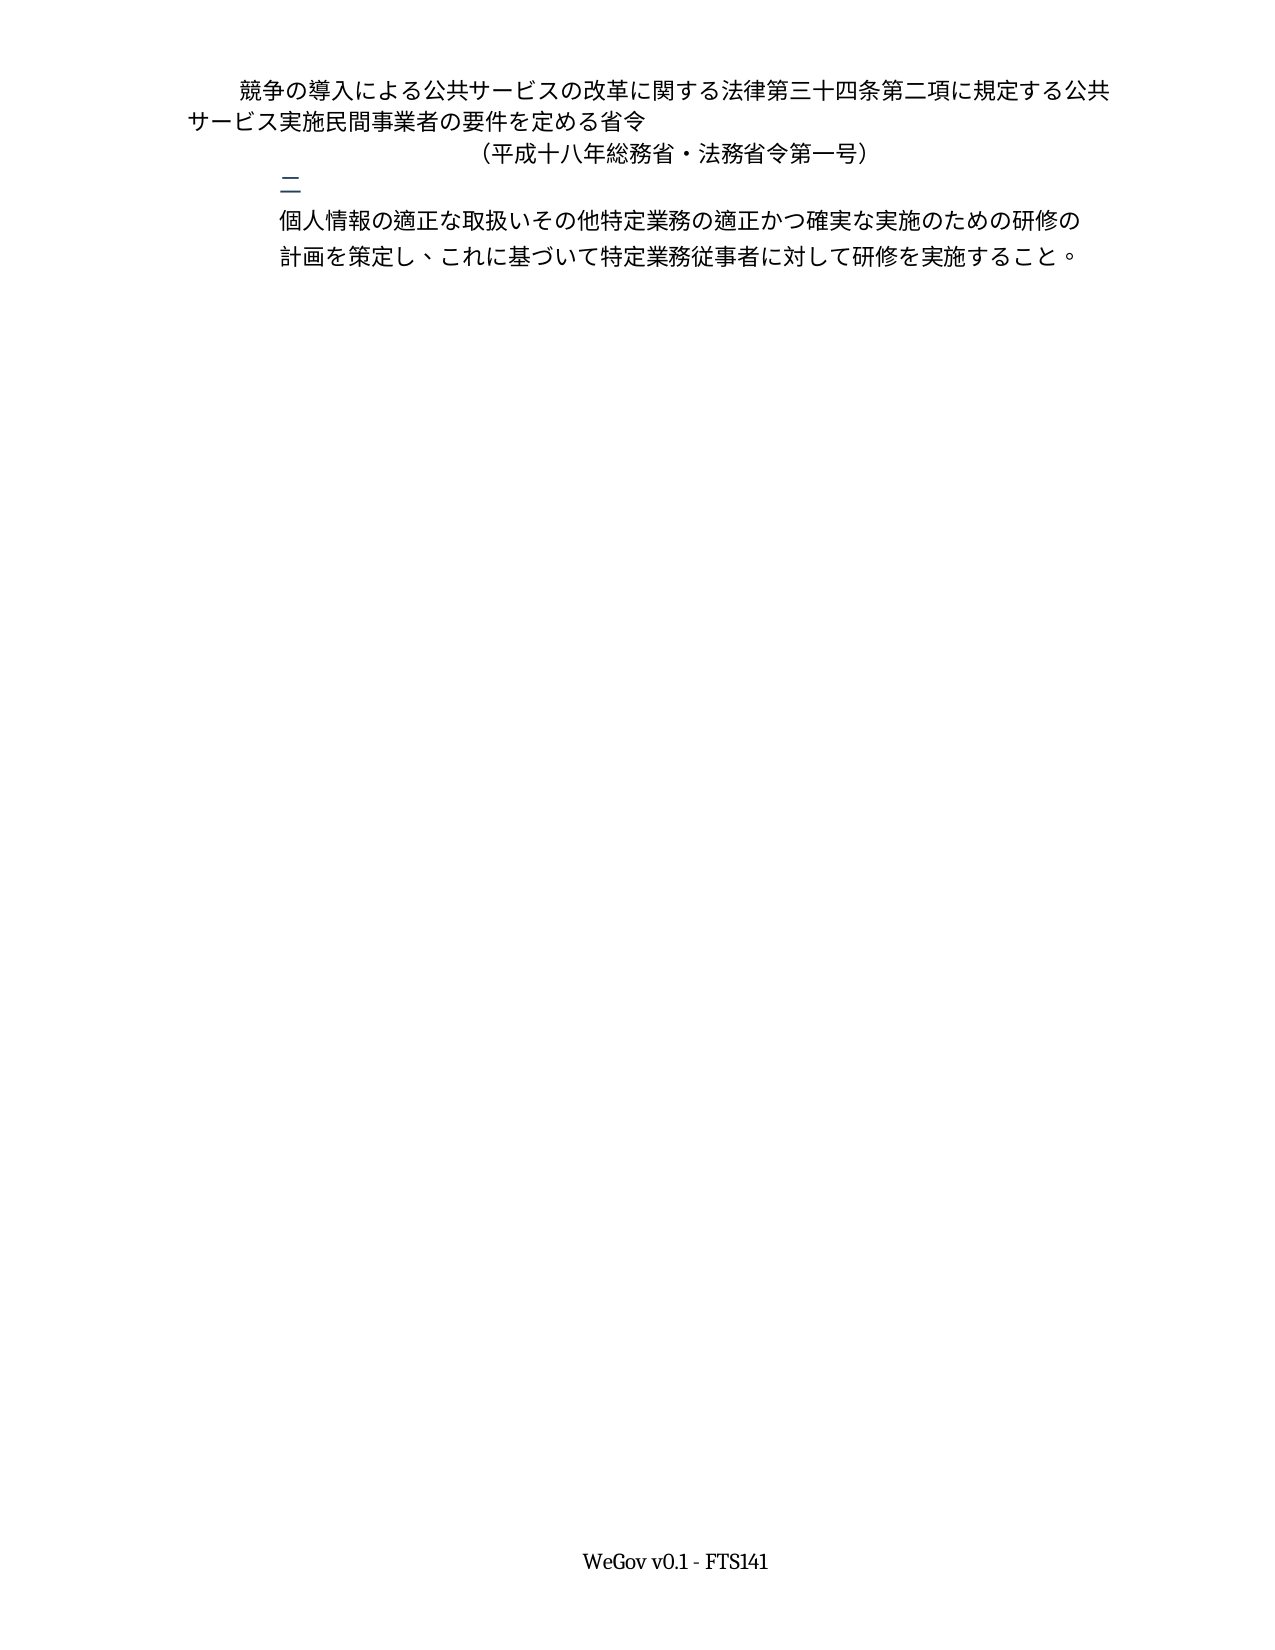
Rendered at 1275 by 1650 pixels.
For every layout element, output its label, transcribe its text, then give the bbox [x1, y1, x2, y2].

subtitle 二 [279, 169, 1087, 200]
text 個人情報の適正な取扱いその他特定業務の適正かつ確実な実施のための研修の計画を策定し、これに基づいて特定業務従事者に対して研修を実施すること。 [279, 205, 1087, 272]
